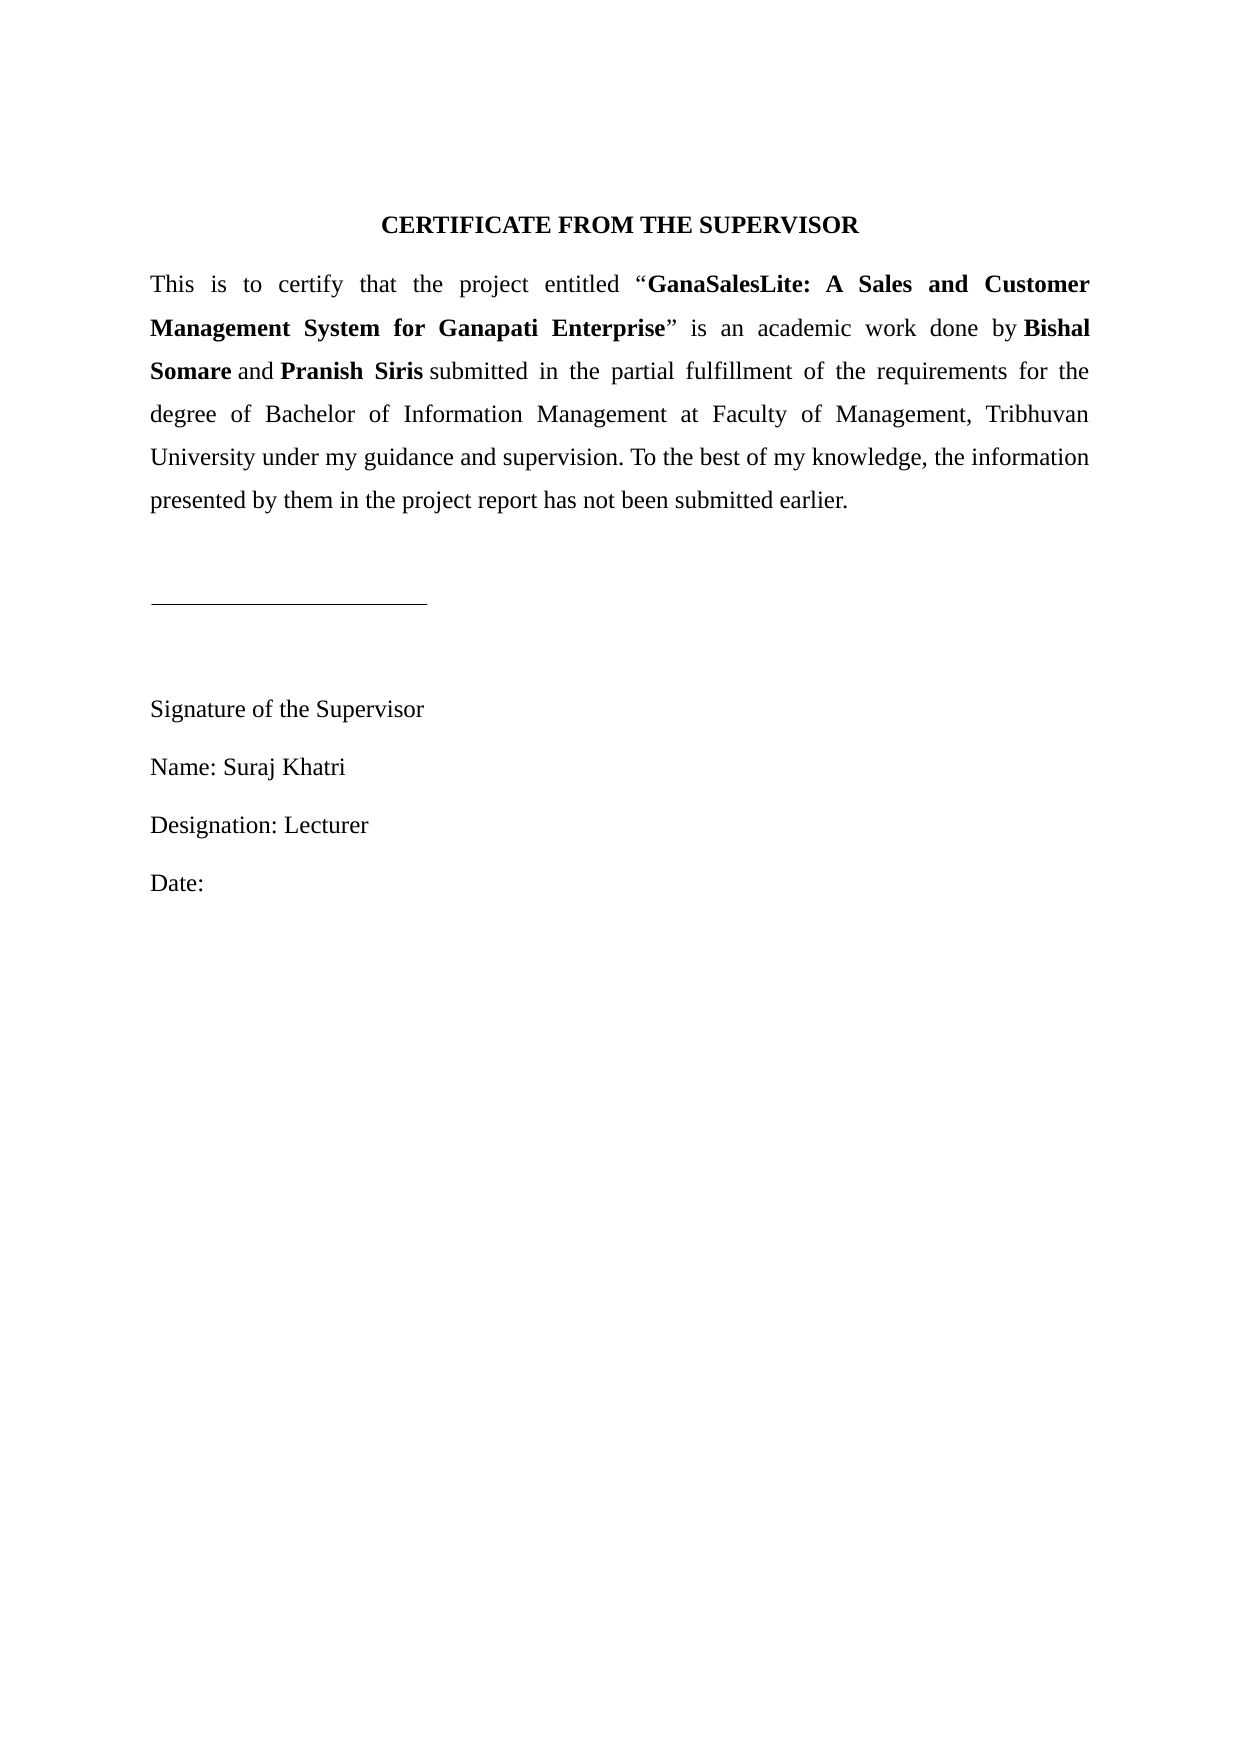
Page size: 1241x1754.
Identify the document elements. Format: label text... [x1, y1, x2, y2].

text This is to certify that the project entitled “GanaSalesLite: A Sales and Customer Management System for Ganapati Enterprise” is an academic work done by Bishal Somare and Pranish Siris submitted in the partial fulfillment of the requirements for the degree of Bachelor of Information Management at Faculty of Management, Tribhuvan University under my guidance and supervision. To the best of my knowledge, the information presented by them in the project report has not been submitted earlier. [150, 269, 1090, 514]
text CERTIFICATE FROM THE SUPERVISOR [150, 210, 1090, 238]
text Designation: Lecturer [150, 810, 1090, 838]
text Name: Suraj Khatri [150, 752, 1090, 781]
text Signature of the Supervisor [150, 694, 1090, 722]
text Date: [150, 868, 1090, 897]
